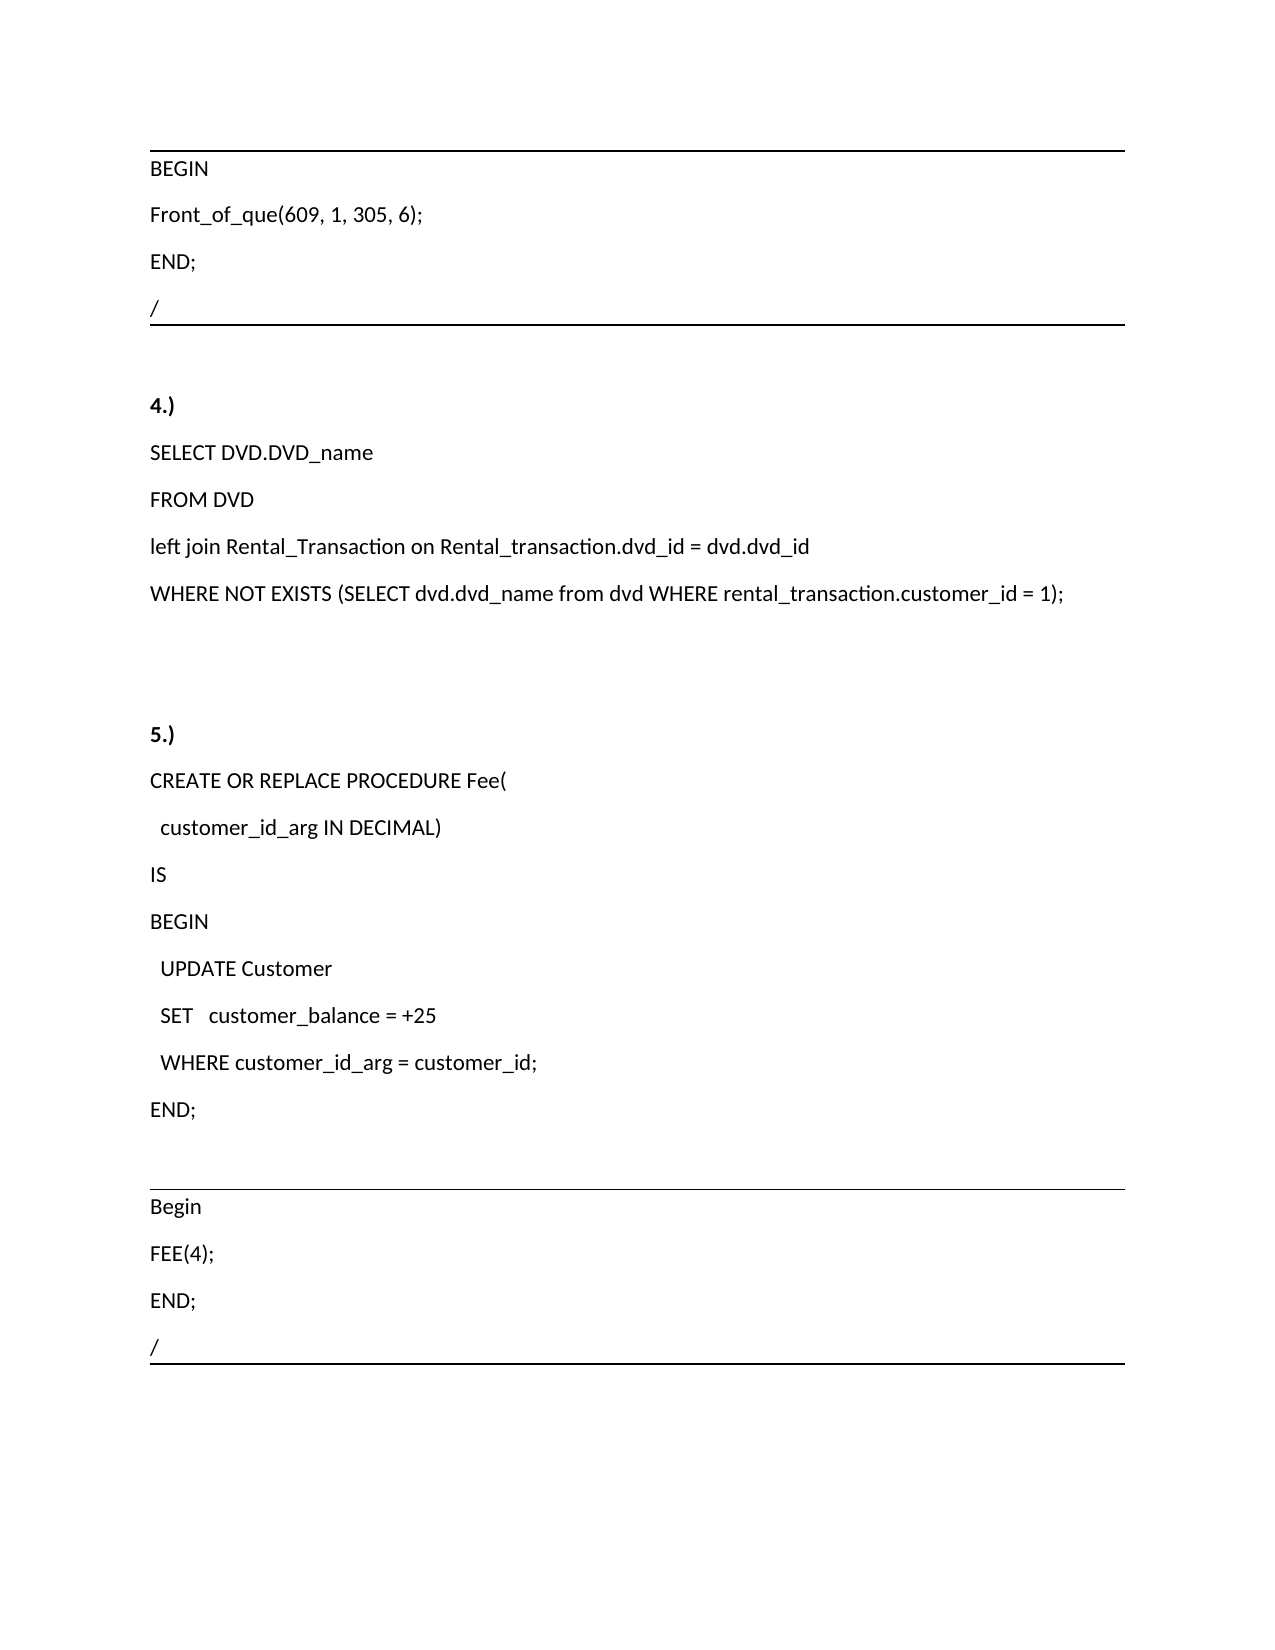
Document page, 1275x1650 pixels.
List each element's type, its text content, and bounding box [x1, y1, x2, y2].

text 5.) [150, 720, 1125, 748]
text / [150, 291, 1125, 324]
text 4.) [150, 392, 1125, 420]
text IS [150, 860, 1125, 888]
text SELECT DVD.DVD_name [150, 438, 1125, 467]
text END; [150, 1095, 1125, 1123]
text FROM DVD [150, 485, 1125, 513]
text UPDATE Customer [150, 954, 1125, 982]
text / [150, 1329, 1125, 1363]
text WHERE customer_id_arg = customer_id; [150, 1048, 1125, 1076]
text customer_id_arg IN DECIMAL) [150, 813, 1125, 842]
text FEE(4); [150, 1235, 1125, 1267]
text Front_of_que(609, 1, 305, 6); [150, 197, 1125, 228]
text SET customer_balance = +25 [150, 1001, 1125, 1029]
text WHERE NOT EXISTS (SELECT dvd.dvd_name from dvd WHERE rental_transaction.customer_id = 1); [150, 579, 1125, 607]
text Begin [150, 1190, 1125, 1220]
text left join Rental_Transaction on Rental_transaction.dvd_id = dvd.dvd_id [150, 532, 1125, 560]
text END; [150, 244, 1125, 275]
text BEGIN [150, 907, 1125, 935]
text BEGIN [150, 152, 1125, 182]
text END; [150, 1282, 1125, 1314]
text CREATE OR REPLACE PROCEDURE Fee( [150, 767, 1125, 795]
